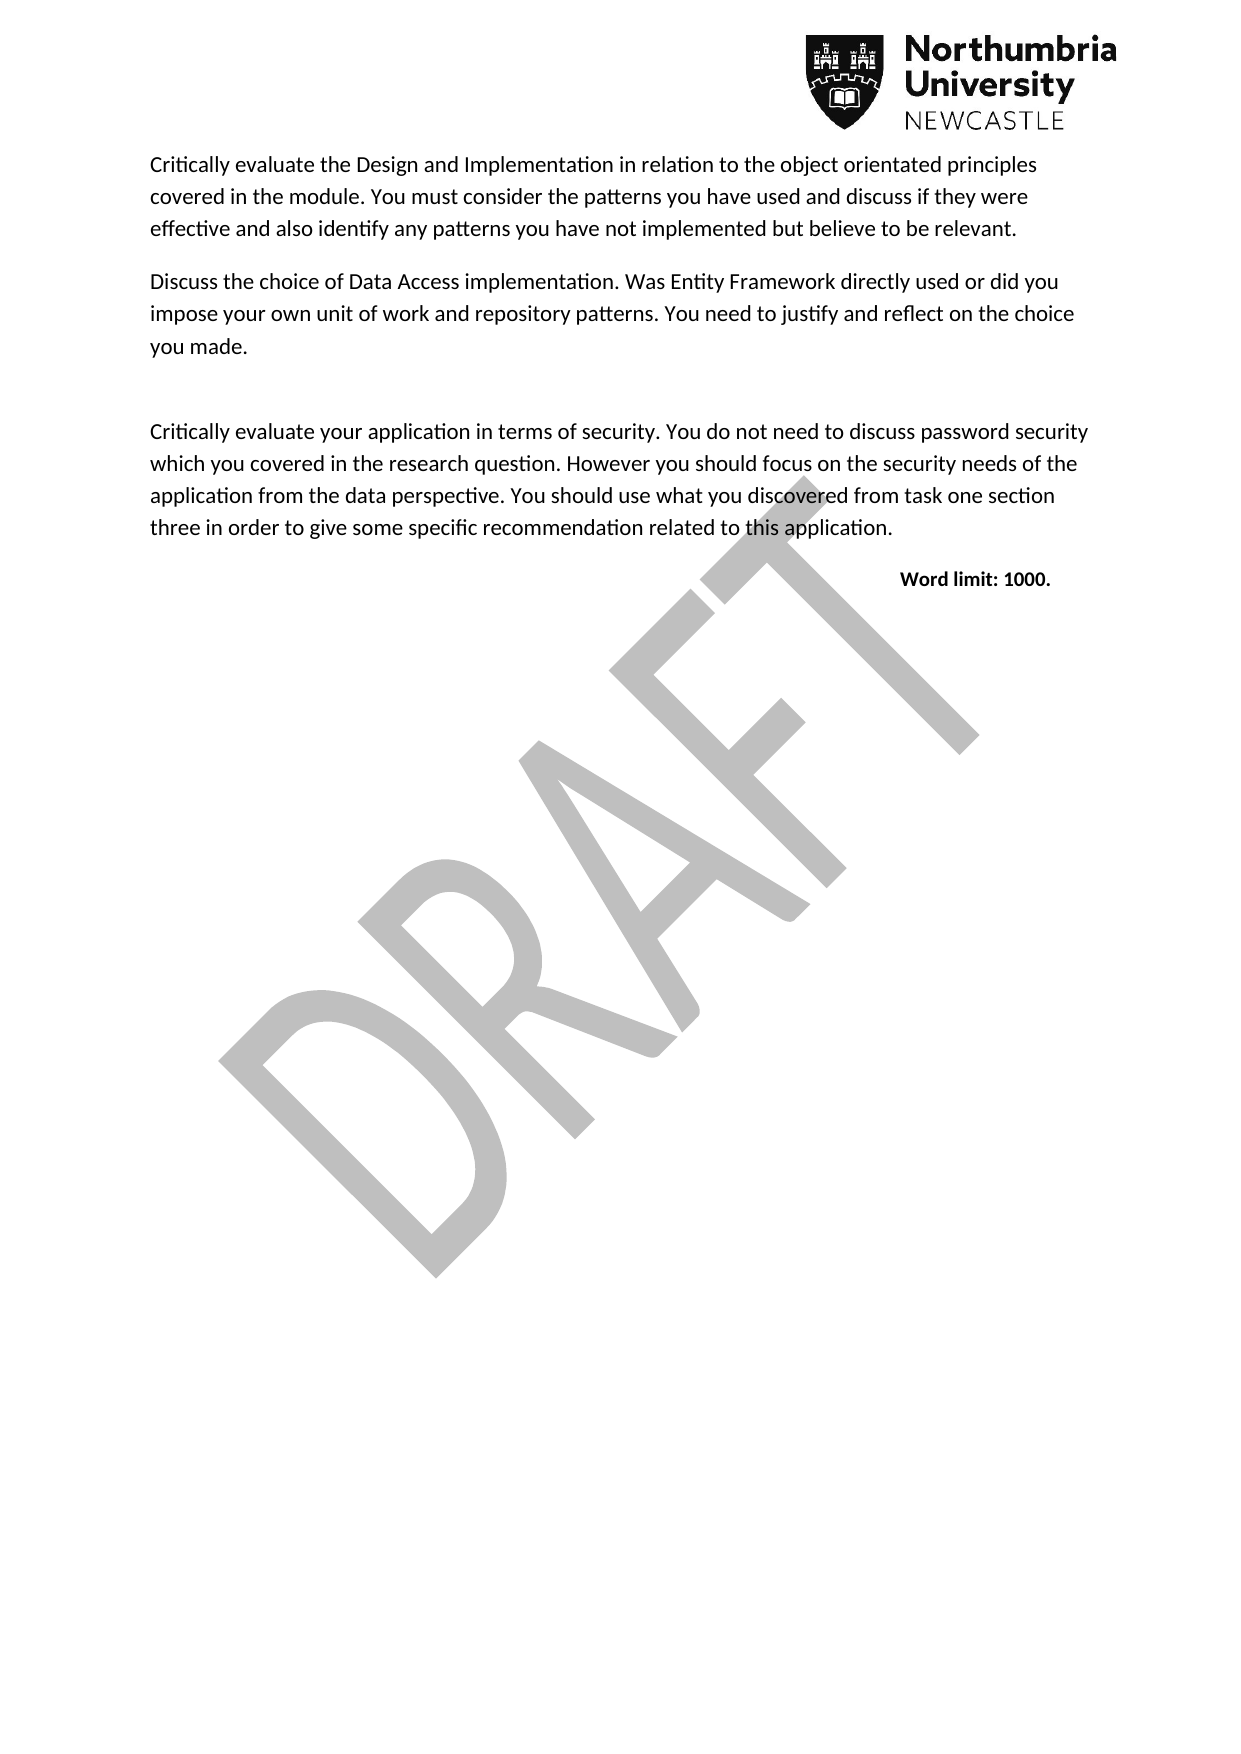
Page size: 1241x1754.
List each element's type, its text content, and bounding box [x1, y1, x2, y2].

text Critically evaluate the Design and Implementation in relation to the object orientated principles covered in the module. You must consider the patterns you have used and discuss if they were effective and also identify any patterns you have not implemented but believe to be relevant. [150, 150, 1090, 242]
text Word limit: 1000. [675, 567, 1090, 592]
text Critically evaluate your application in terms of security. You do not need to discuss password security which you covered in the research question. However you should focus on the security needs of the application from the data perspective. You should use what you discovered from task one section three in order to give some specific recommendation related to this application. [150, 385, 1090, 542]
picture [803, 31, 1116, 129]
text Discuss the choice of Data Access implementation. Was Entity Framework directly used or did you impose your own unit of work and repository patterns. You need to justify and reflect on the choice you made. [150, 267, 1090, 360]
